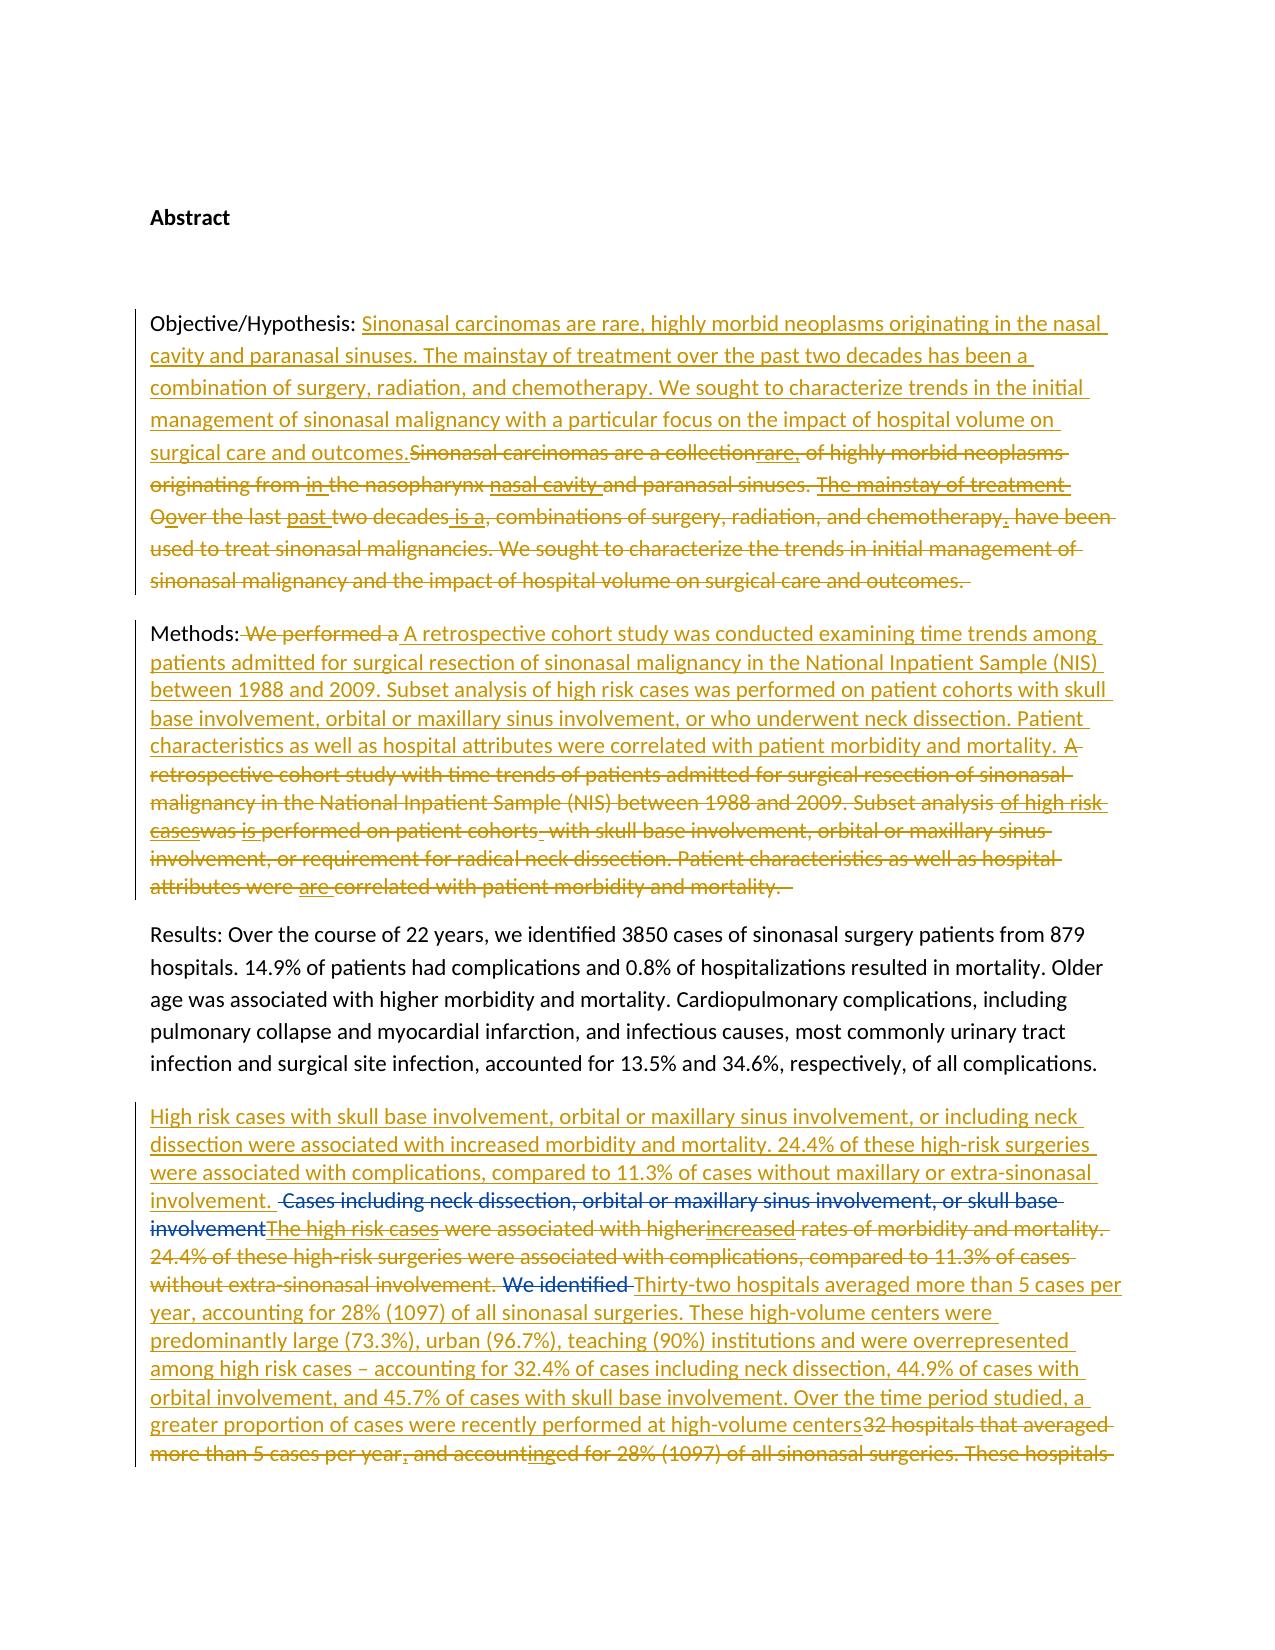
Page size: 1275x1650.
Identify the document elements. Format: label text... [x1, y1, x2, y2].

text Methods: [150, 619, 1125, 900]
text Abstract [150, 203, 1125, 231]
text Objective/Hypothesis: [150, 309, 1125, 594]
text Results: Over the course of 22 years, we identified 3850 cases of sinonasal surgery patients from 879 hospitals. 14.9% of patients had complications and 0.8% of hospitalizations resulted in mortality. Older age was associated with higher morbidity and mortality. Cardiopulmonary complications, including pulmonary collapse and myocardial infarction, and infectious causes, most commonly urinary tract infection and surgical site infection, accounted for 13.5% and 34.6%, respectively, of all complications. [150, 921, 1125, 1077]
